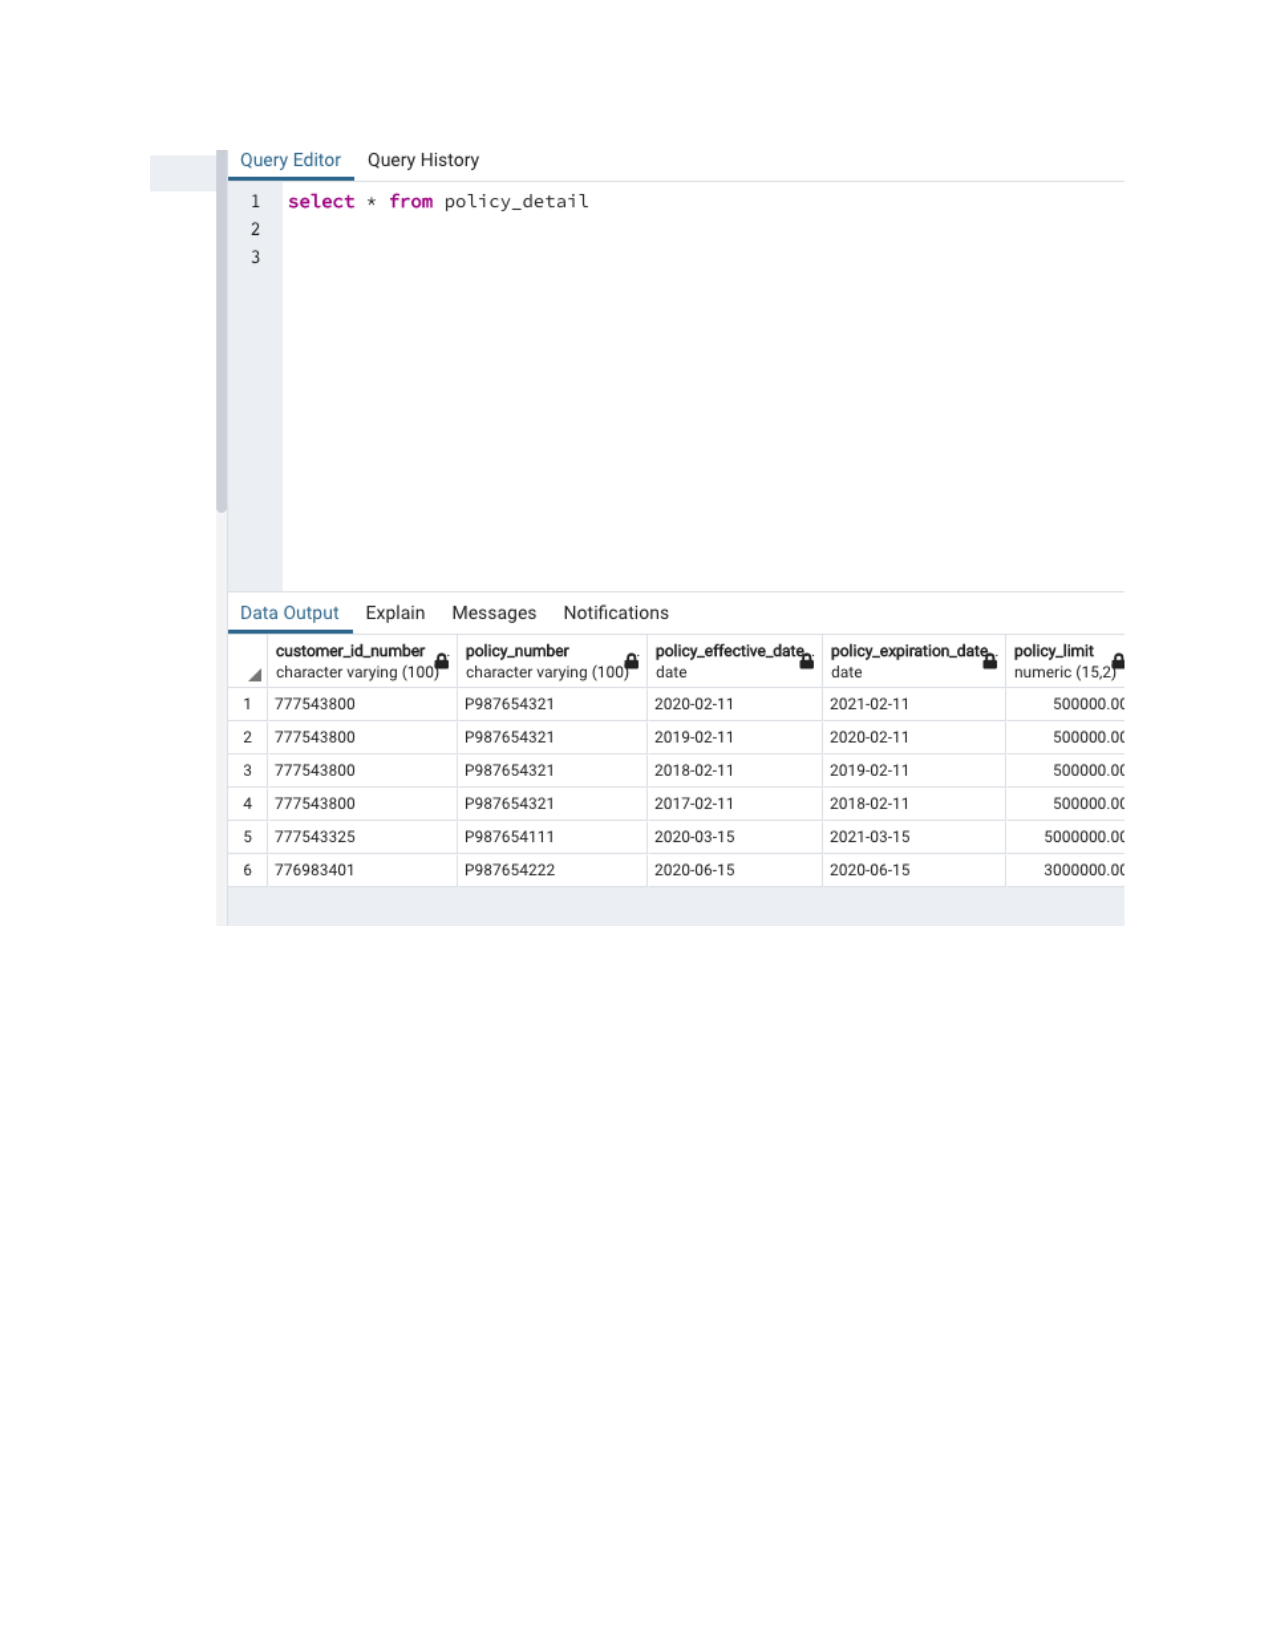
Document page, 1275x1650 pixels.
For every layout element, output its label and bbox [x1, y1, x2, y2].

picture [150, 150, 1125, 926]
